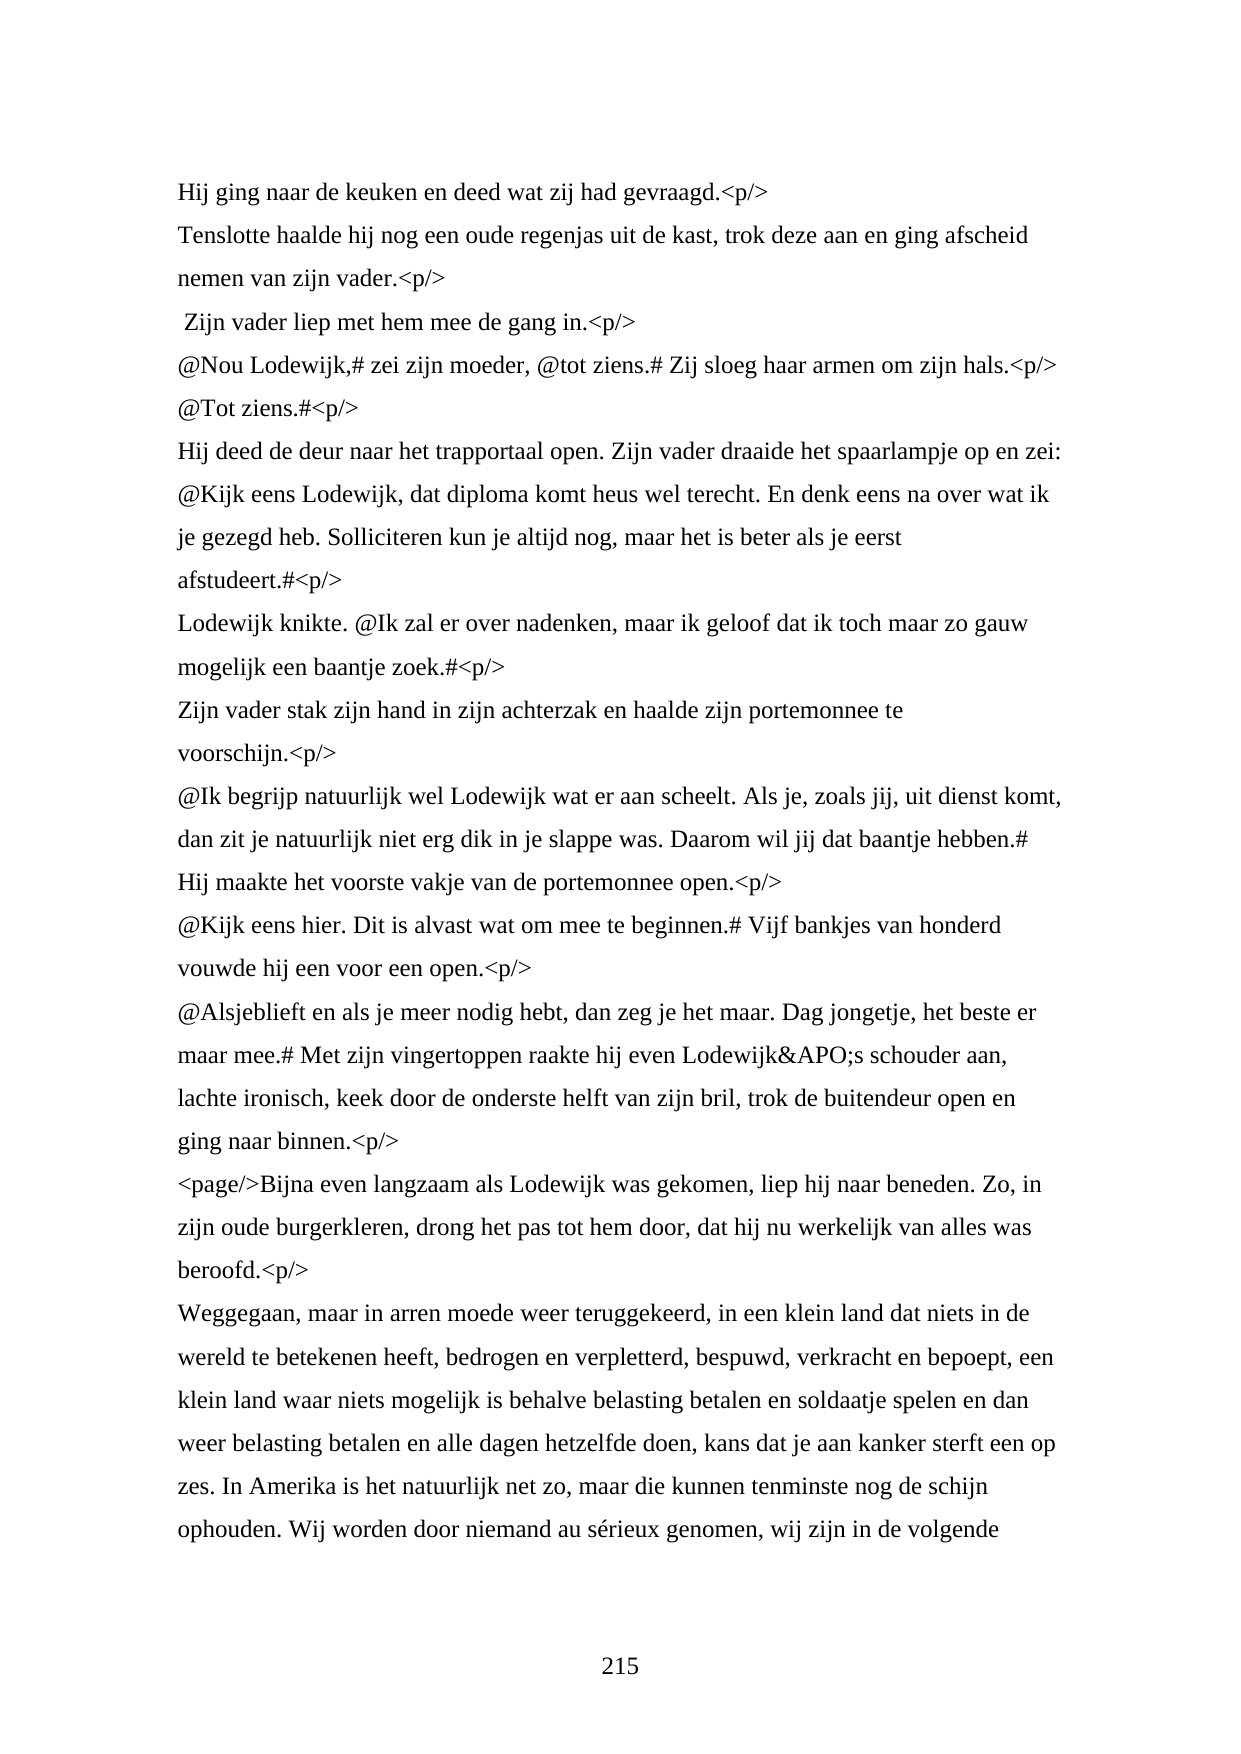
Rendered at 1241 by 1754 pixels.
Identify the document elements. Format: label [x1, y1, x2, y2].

text [177, 177, 1063, 1155]
text [177, 1169, 1063, 1543]
